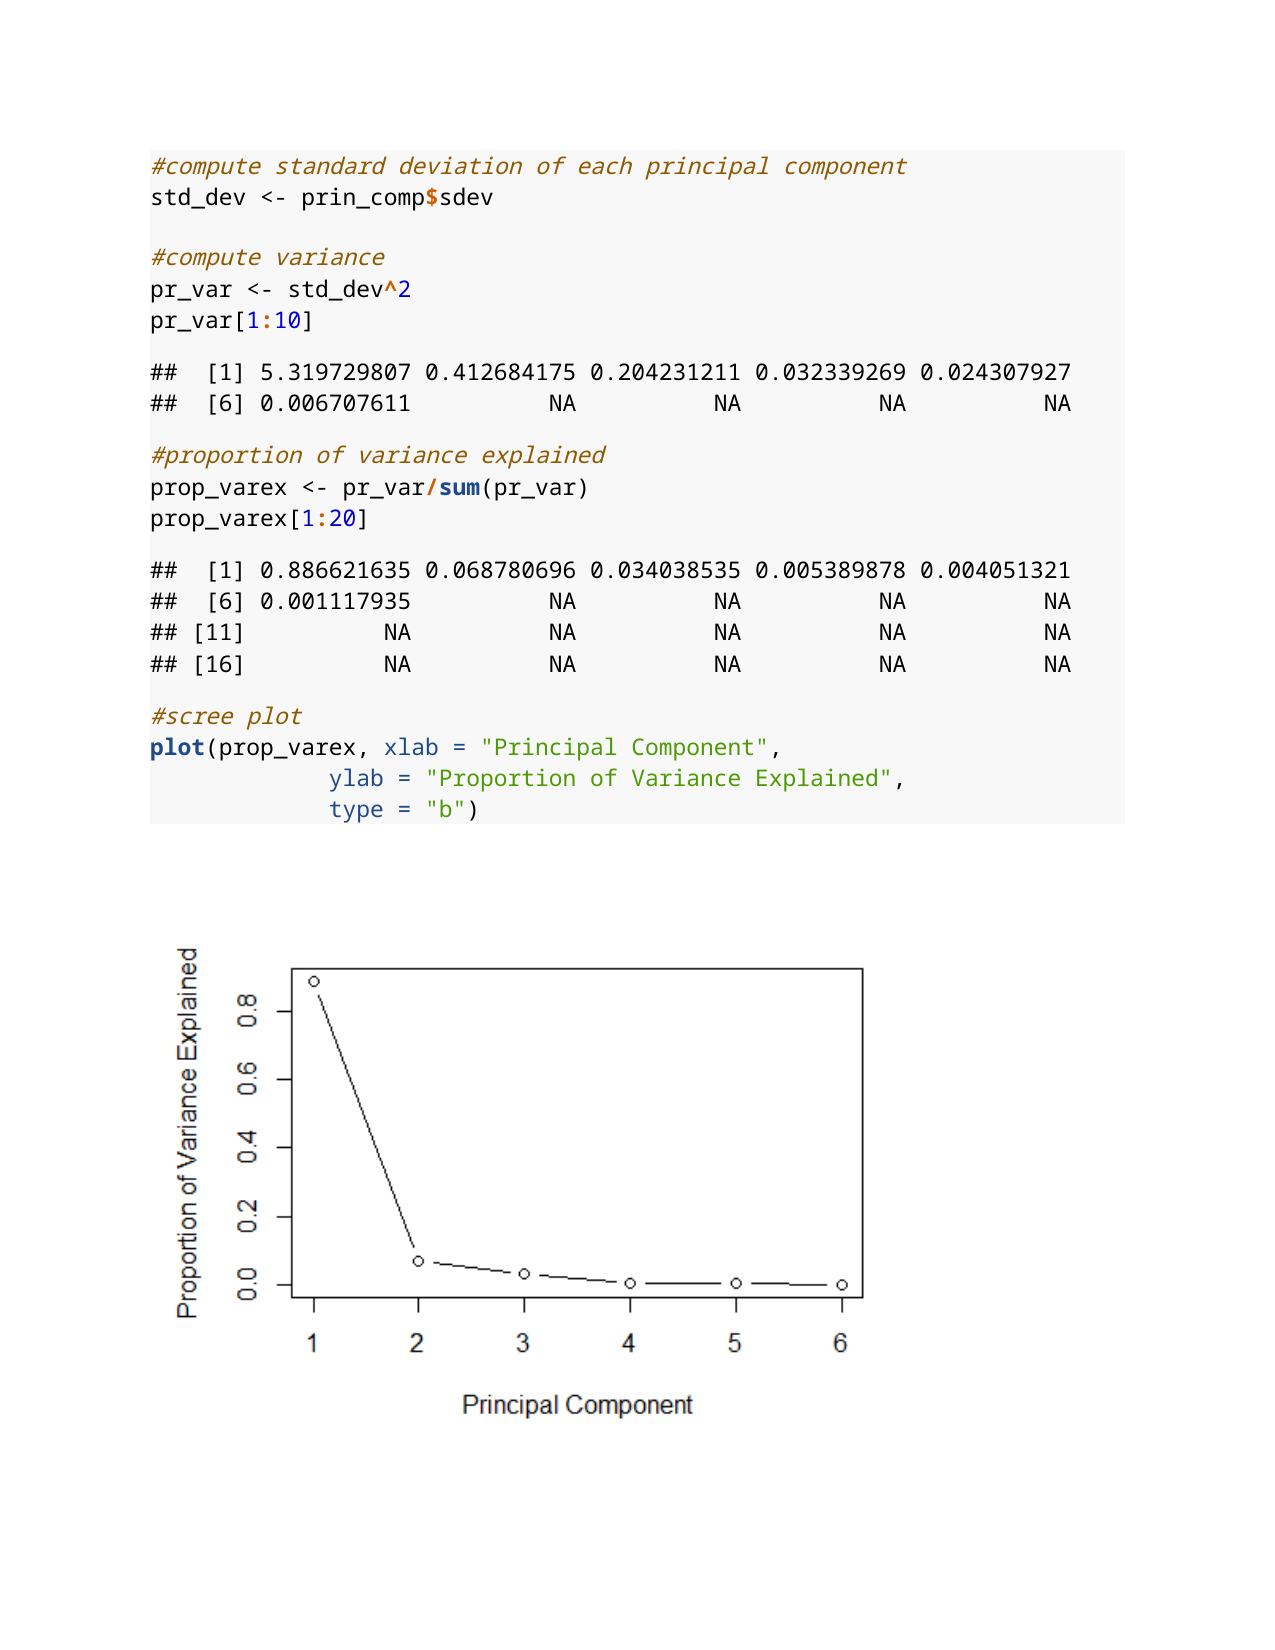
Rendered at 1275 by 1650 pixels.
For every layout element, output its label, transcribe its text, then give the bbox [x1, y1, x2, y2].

picture [168, 845, 927, 1452]
text #proportion of variance explained prop_varex <- pr_var/sum(pr_var) prop_varex[1:20] [370, 439, 1125, 533]
text #scree plot plot(prop_varex, xlab = "Principal Component", ylab = "Proportion of Variance Explained", type = "b") [150, 699, 1125, 824]
text ## [1] 0.886621635 0.068780696 0.034038535 0.005389878 0.004051321 ## [6] 0.001117935 NA NA NA NA ## [11] NA NA NA NA NA ## [16] NA NA NA NA NA [150, 554, 1125, 679]
text ## [1] 5.319729807 0.412684175 0.204231211 0.032339269 0.024307927 ## [6] 0.006707611 NA NA NA NA [150, 356, 1125, 418]
text #compute standard deviation of each principal component std_dev <- prin_comp$sdev #compute variance pr_var <- std_dev^2 pr_var[1:10] [150, 150, 1125, 335]
